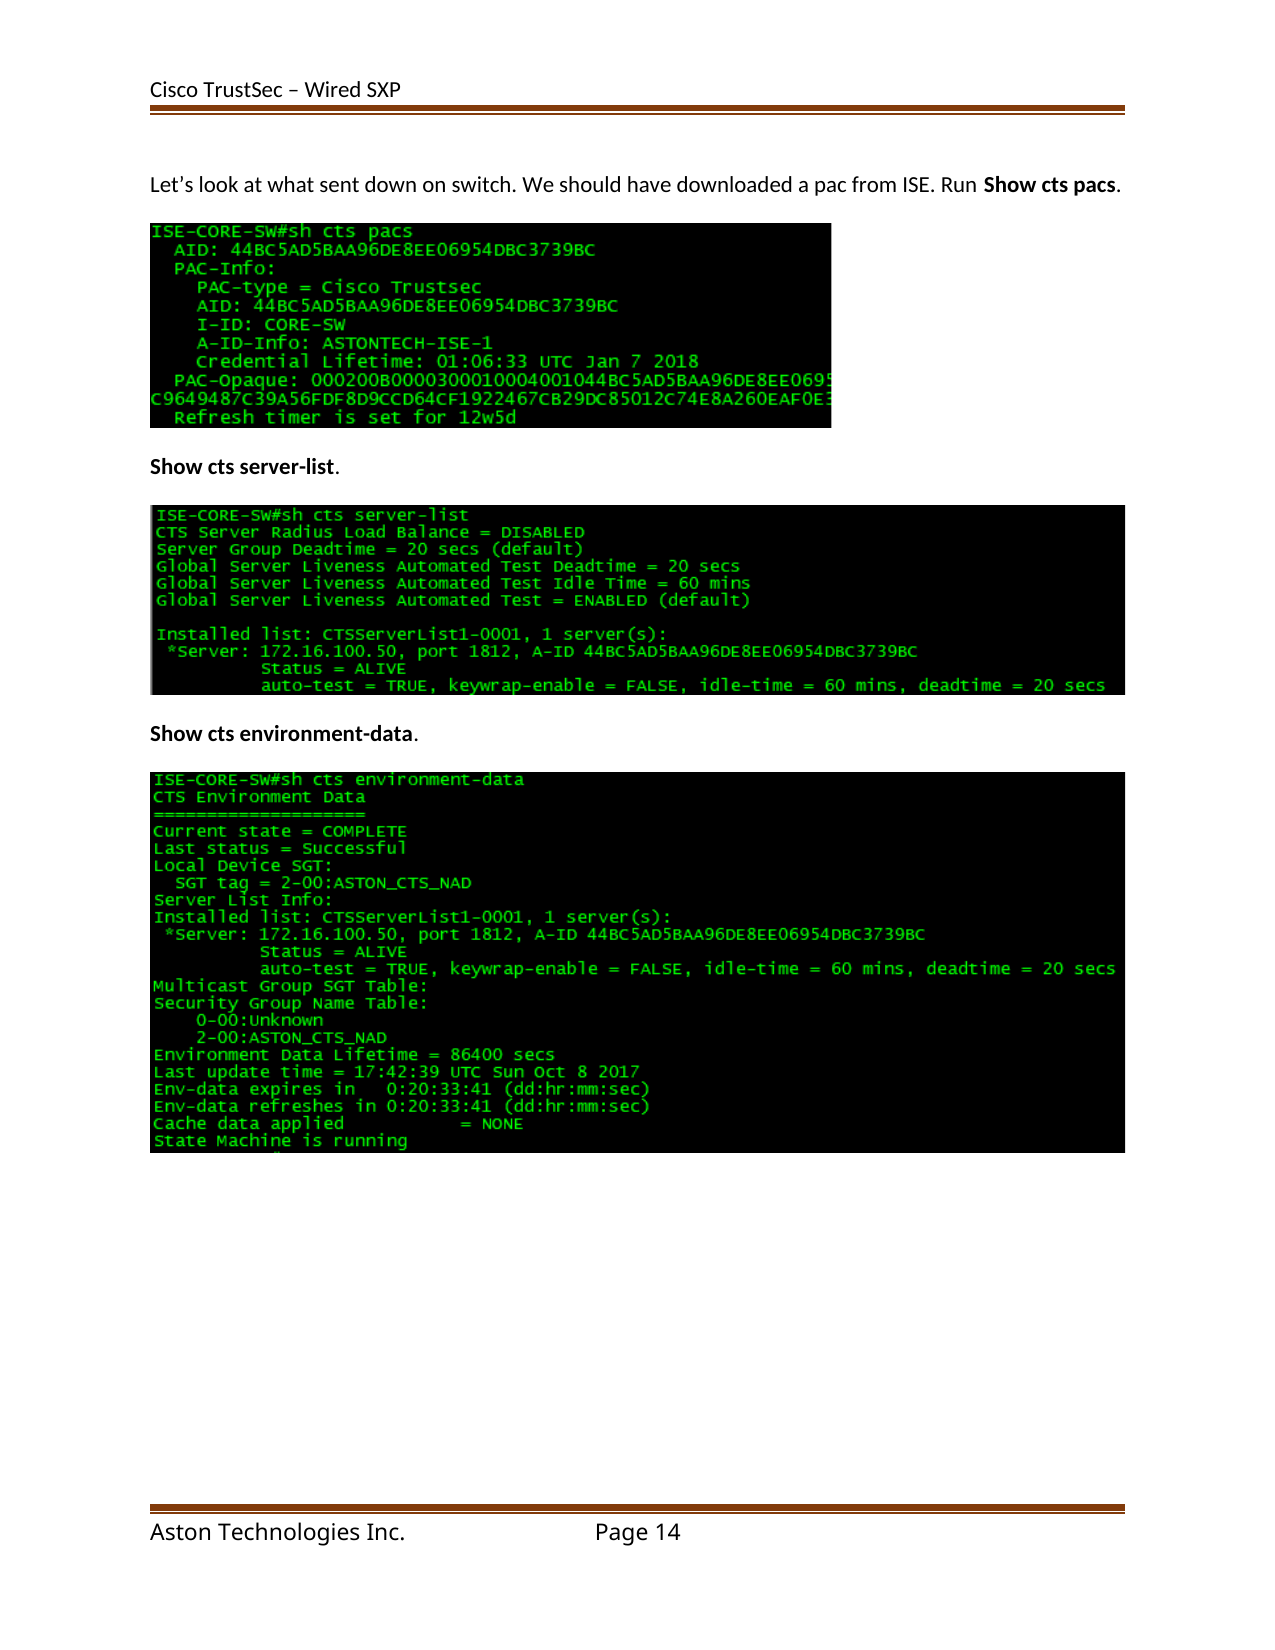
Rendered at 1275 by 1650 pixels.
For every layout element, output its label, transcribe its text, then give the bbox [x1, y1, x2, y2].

picture [150, 772, 1125, 1153]
text Show cts environment-data. [150, 719, 1125, 747]
picture [150, 505, 1125, 695]
text Let’s look at what sent down on switch. We should have downloaded a pac from ISE. Run Show cts pacs. [150, 171, 1125, 198]
text Show cts server-list. [150, 452, 1125, 480]
picture [150, 223, 832, 428]
